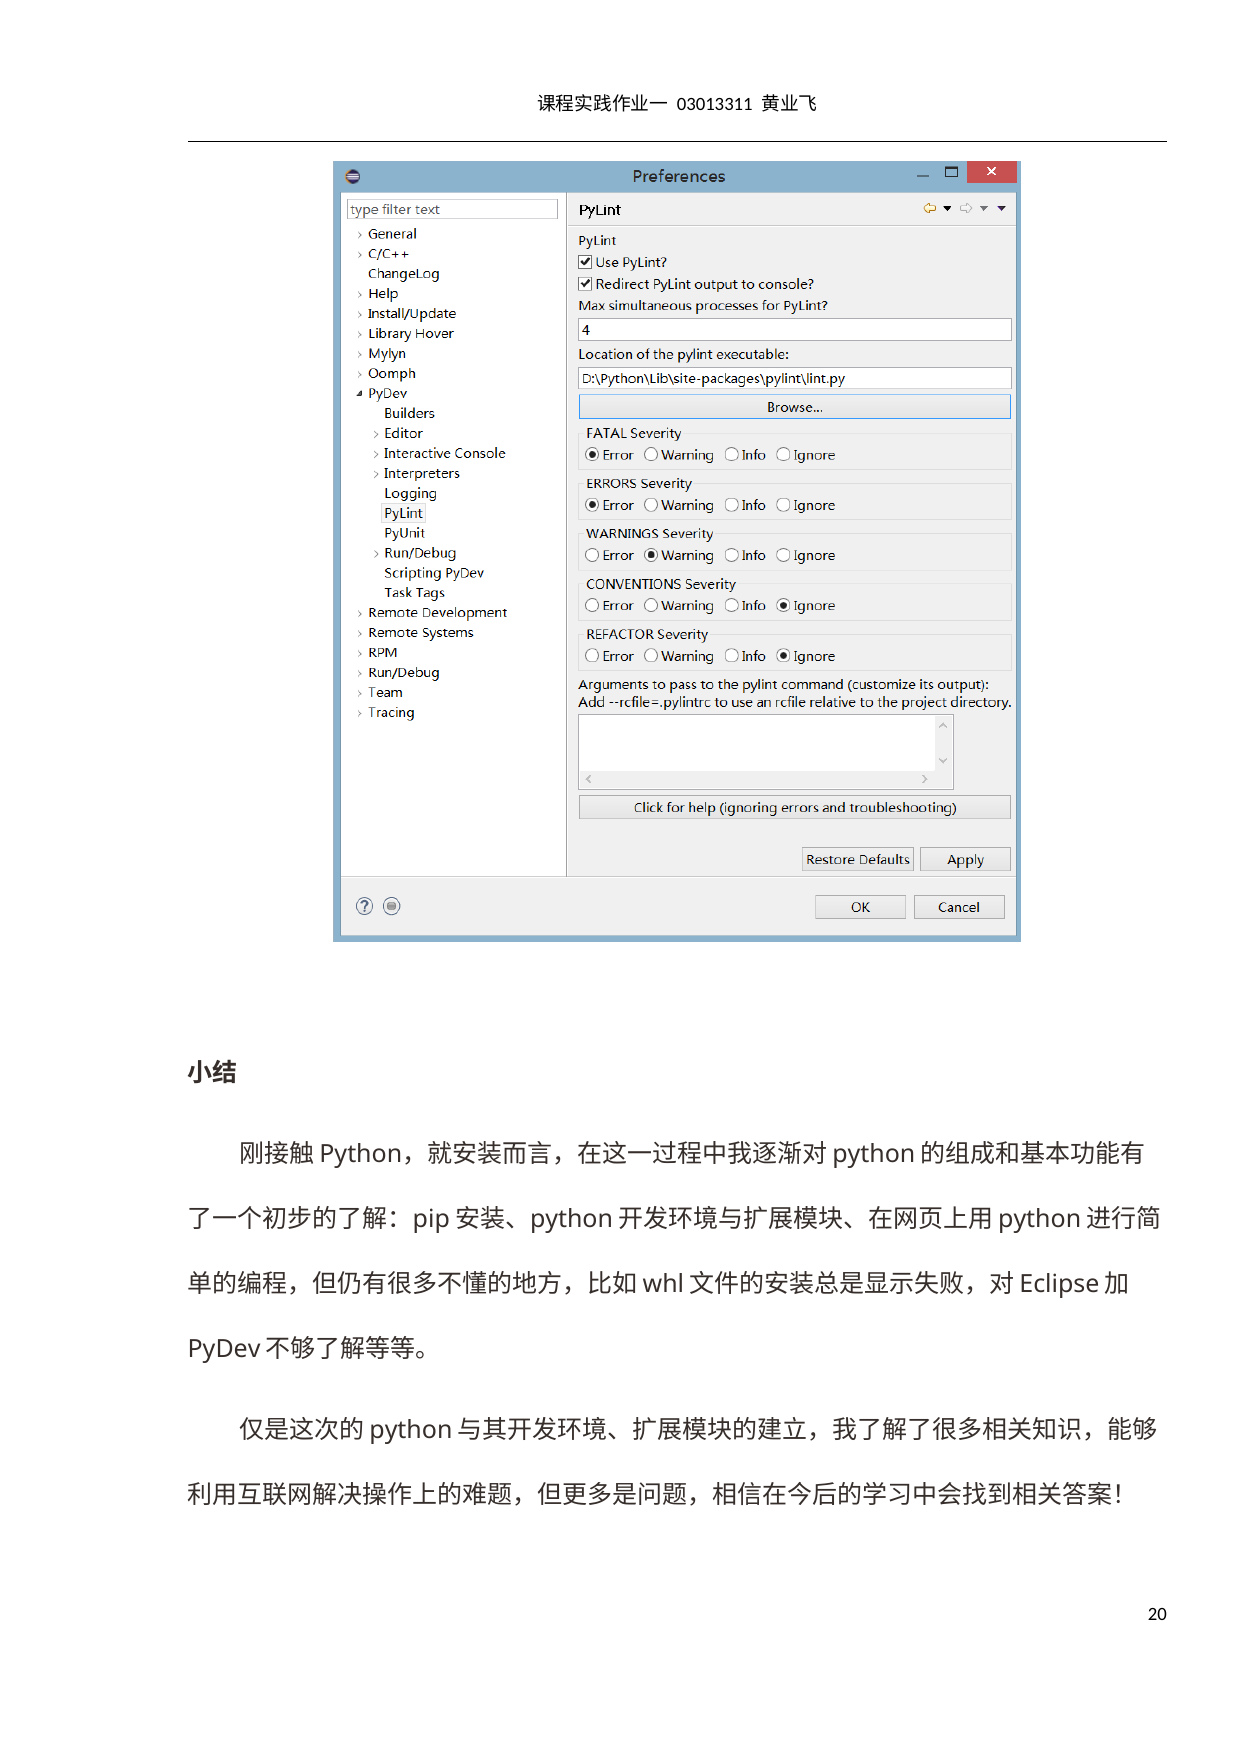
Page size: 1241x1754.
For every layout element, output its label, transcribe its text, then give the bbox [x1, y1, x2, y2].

text 小结 [187, 1038, 1167, 1103]
text 刚接触Python，就安装而言，在这一过程中我逐渐对python的组成和基本功能有了一个初步的了解：pip安装、python开发环境与扩展模块、在网页上用python进行简单的编程，但仍有很多不懂的地方，比如whl文件的安装总是显示失败，对Eclipse加PyDev不够了解等等。 [187, 1119, 1167, 1379]
text 仅是这次的python与其开发环境、扩展模块的建立，我了解了很多相关知识，能够利用互联网解决操作上的难题，但更多是问题，相信在今后的学习中会找到相关答案！ [187, 1395, 1167, 1525]
picture [333, 161, 1021, 942]
